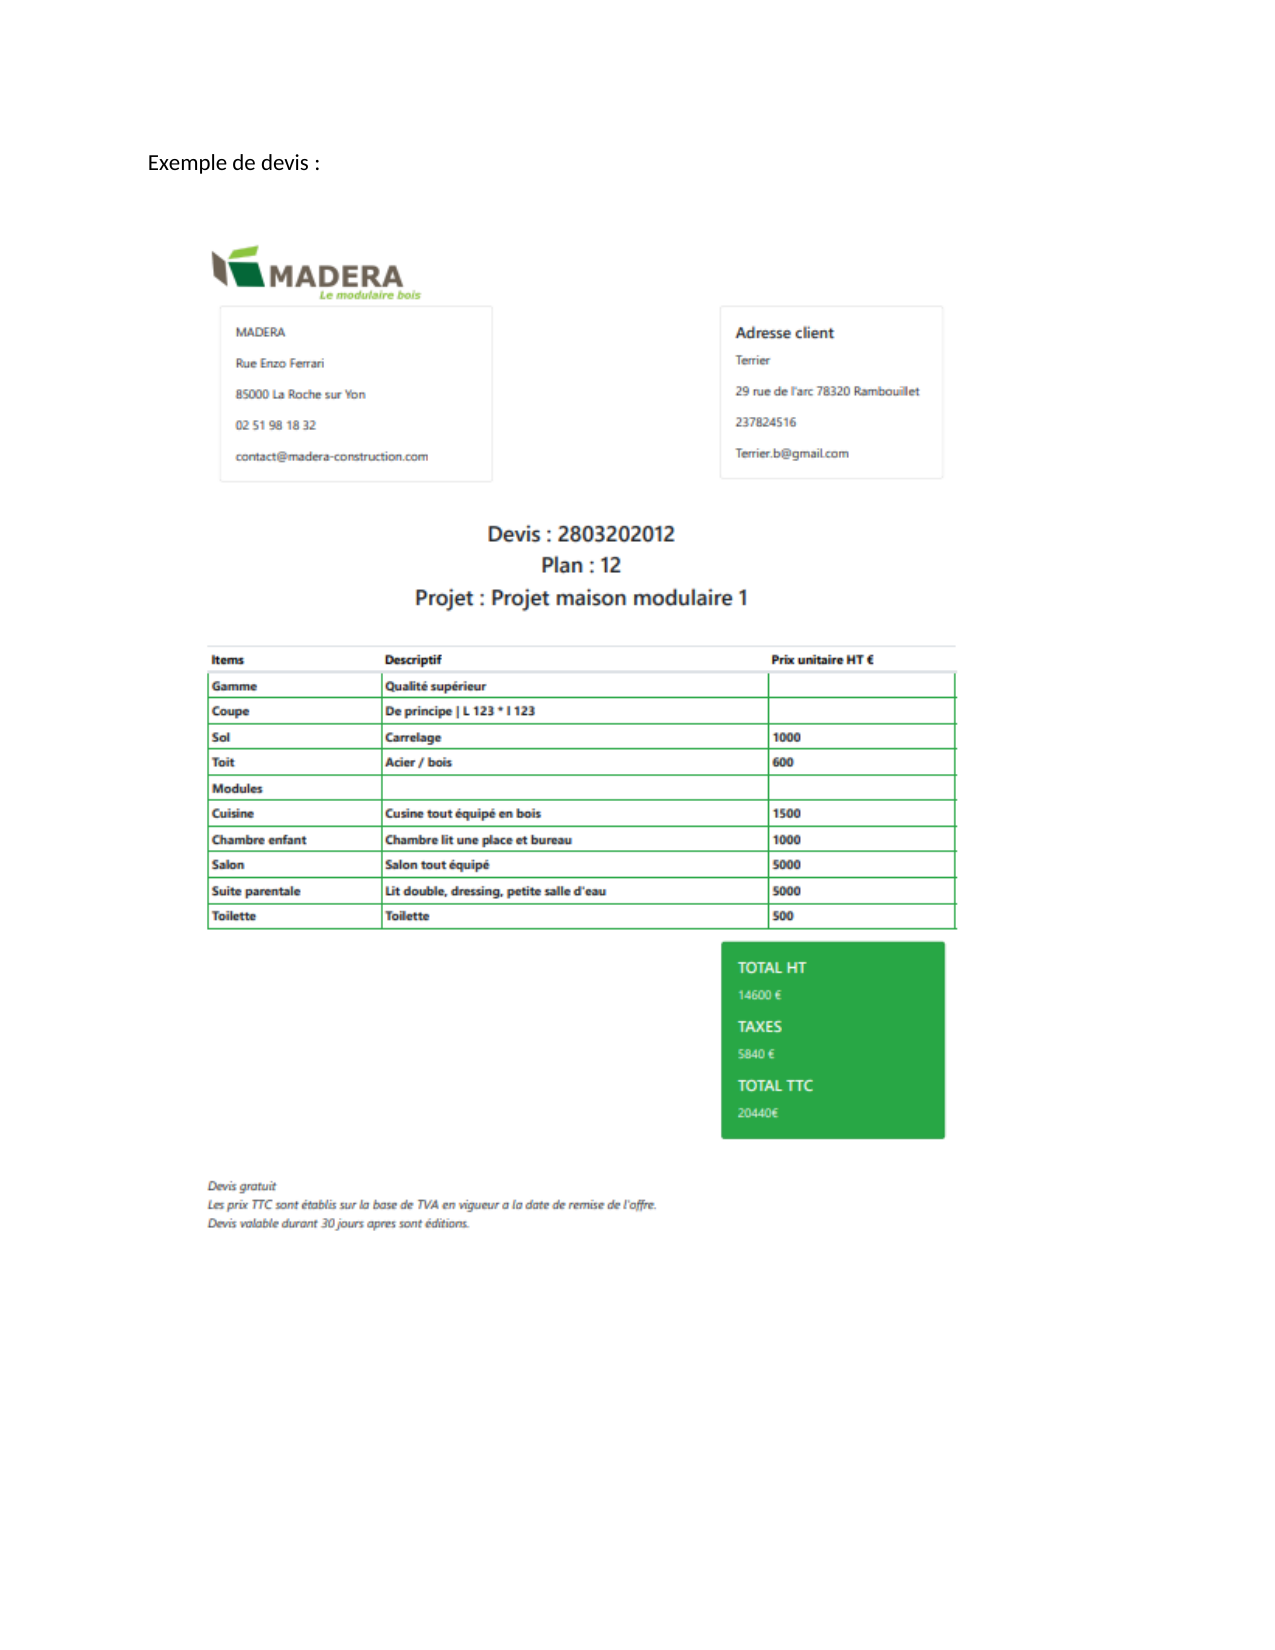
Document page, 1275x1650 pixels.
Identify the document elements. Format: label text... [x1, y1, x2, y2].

picture [147, 194, 1018, 1425]
text Exemple de devis : [148, 148, 1127, 176]
